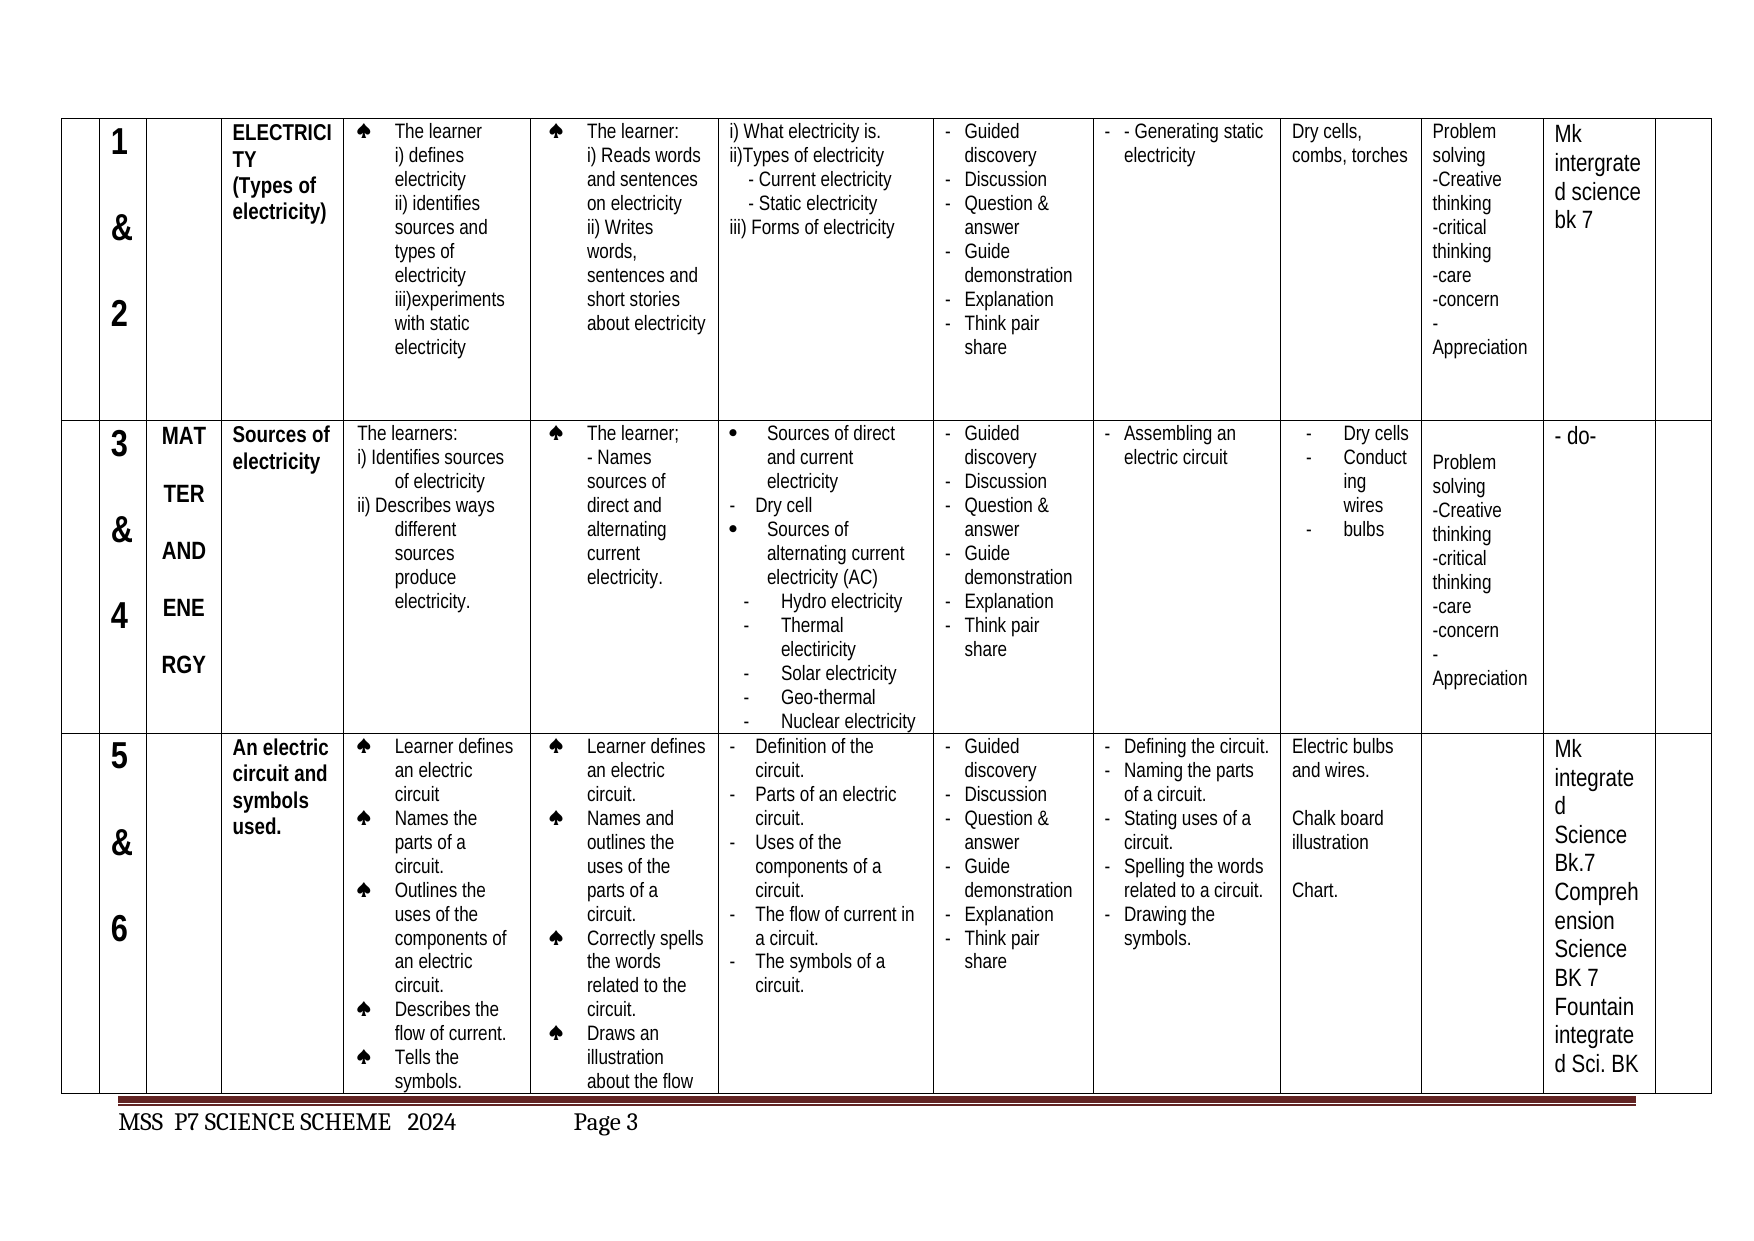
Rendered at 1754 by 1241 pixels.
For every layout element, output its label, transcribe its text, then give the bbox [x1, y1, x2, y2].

table_cell The learner: i) Reads words and sentences on electricity ii) Writes words, sentences and short stories about electricity [531, 119, 718, 420]
table_cell [1656, 421, 1711, 733]
table_cell [147, 734, 221, 1093]
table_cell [344, 734, 530, 1093]
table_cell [934, 119, 1093, 420]
table_cell MATTER AND ENERGY [147, 421, 221, 733]
table_cell [62, 734, 99, 1093]
table_cell [147, 119, 221, 420]
table_cell The learner; - Names sources of direct and alternating current electricity. [531, 421, 718, 733]
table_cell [934, 734, 1093, 1093]
table_cell Guided discovery Discussion Question & answer Guide demonstration Explanation Think pair share [934, 421, 1093, 733]
table_cell - Generating static electricity [1094, 119, 1280, 420]
table_cell The learners: i) Identifies sources of electricity ii) Describes ways different sources produce electricity. [344, 421, 530, 733]
table_cell 3 & 4 [100, 421, 146, 733]
table_cell Sources of direct and current electricity Dry cell Sources of alternating current electricity (AC) Hydro electricity Thermal electiricity Solar electricity Geo-thermal Nuclear electricity [719, 421, 933, 733]
table_cell Mk intergrated science bk 7 [1544, 119, 1655, 420]
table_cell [719, 734, 933, 1093]
table_cell [1656, 734, 1711, 1093]
table_cell Assembling an electric circuit [1094, 421, 1280, 733]
table_cell - do- [1544, 421, 1655, 733]
table_cell The learner i) defines electricity ii) identifies sources and types of electricity iii)experiments with static electricity [344, 119, 530, 420]
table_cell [1544, 734, 1655, 1093]
table_cell ELECTRICITY (Types of electricity) [222, 119, 343, 420]
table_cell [222, 734, 343, 1093]
table_cell 5 & 6 [100, 734, 146, 1093]
table_cell [62, 421, 99, 733]
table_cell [1281, 734, 1421, 1093]
table_cell [1656, 119, 1711, 420]
table_cell 1 & 2 [100, 119, 146, 420]
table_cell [1422, 119, 1543, 420]
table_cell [531, 734, 718, 1093]
table_cell [62, 119, 99, 420]
table_cell Dry cells Conducting wires bulbs [1281, 421, 1421, 733]
table_cell Sources of electricity [222, 421, 343, 733]
table_cell [1422, 734, 1543, 1093]
table_cell Dry cells, combs, torches [1281, 119, 1421, 420]
table_cell i) What electricity is. ii)Types of electricity - Current electricity - Static electricity iii) Forms of electricity [719, 119, 933, 420]
table_cell Problem solving -Creative thinking -critical thinking -care -concern -Appreciation [1422, 421, 1543, 733]
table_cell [1094, 734, 1280, 1093]
